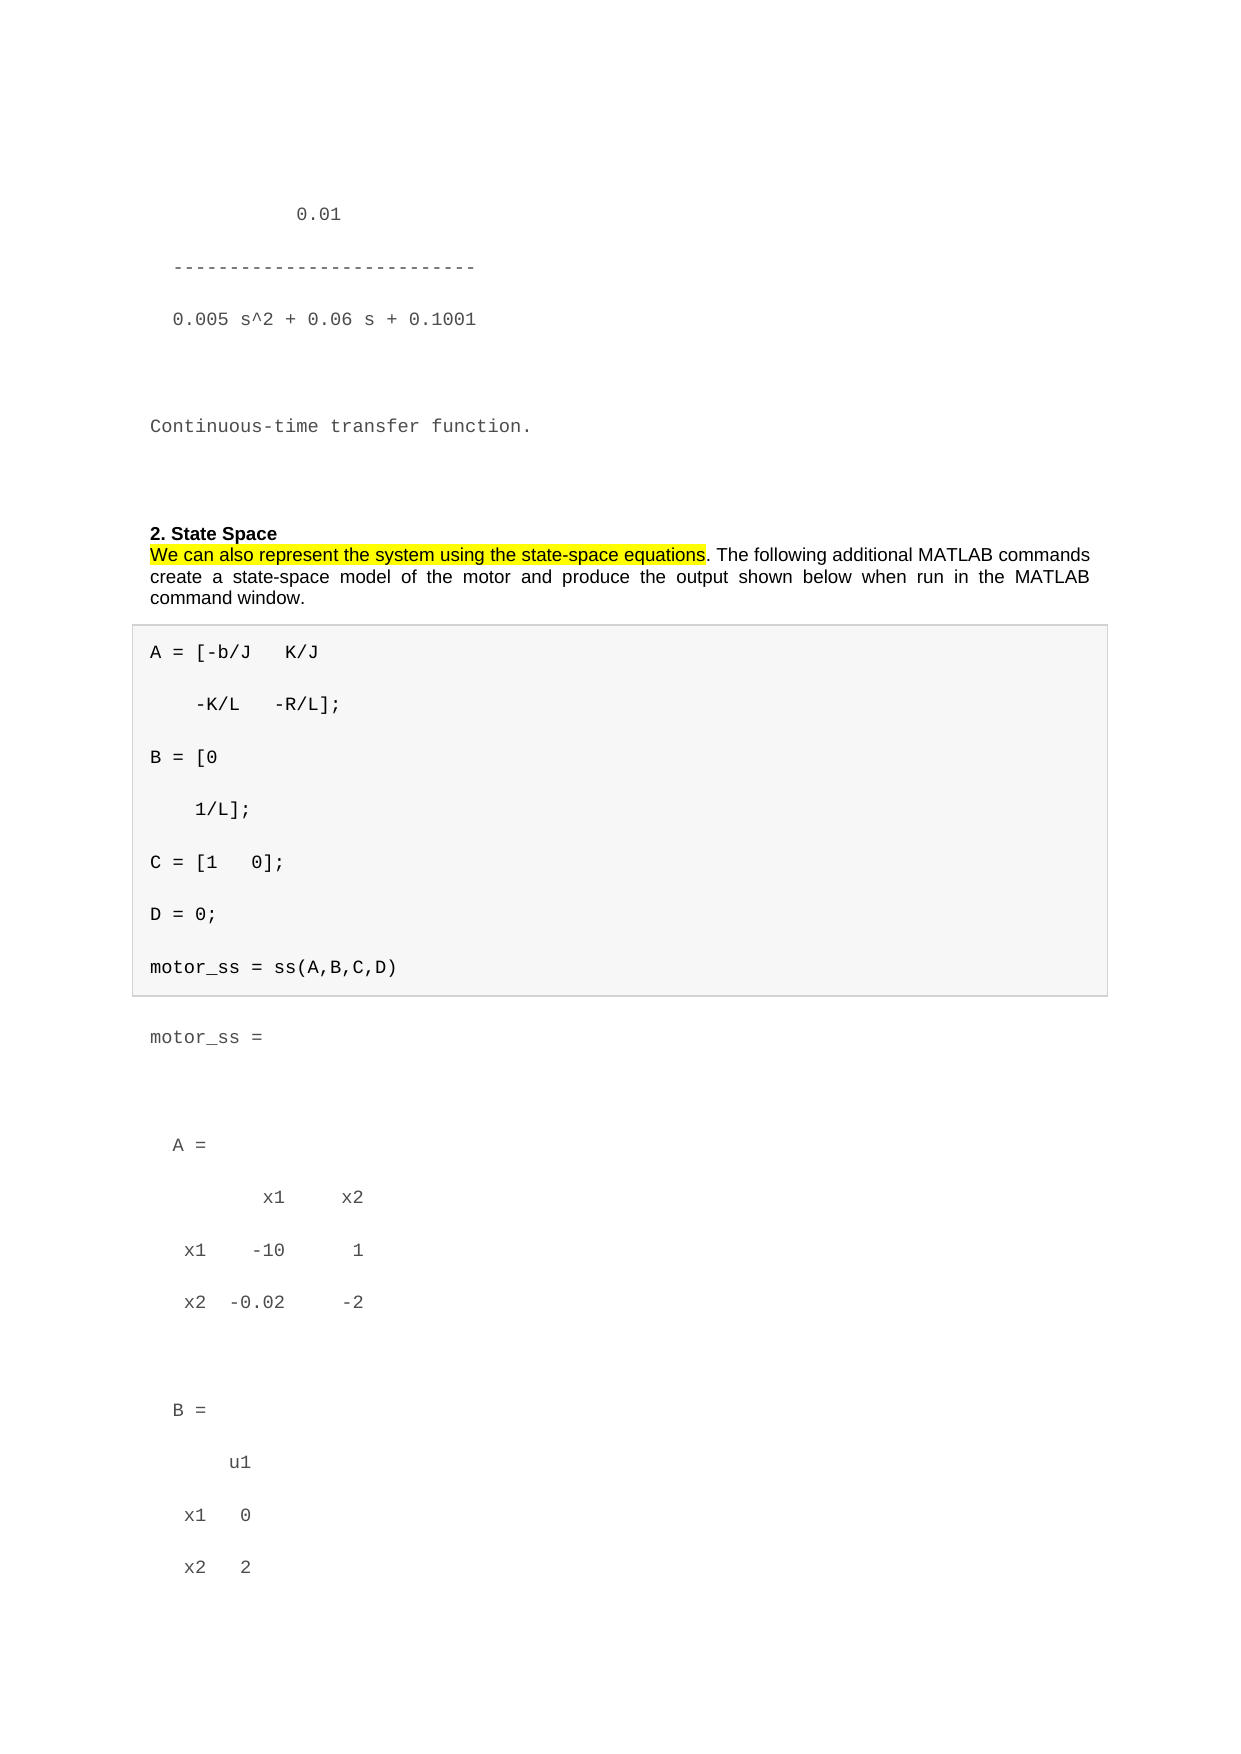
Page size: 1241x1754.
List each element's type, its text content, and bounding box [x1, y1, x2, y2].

text 0.005 s^2 + 0.06 s + 0.1001 [150, 310, 1090, 331]
text 2. State Space [150, 522, 1090, 544]
text B = [0 [133, 729, 1107, 769]
text A = [150, 1136, 1090, 1157]
text motor_ss = ss(A,B,C,D) [133, 939, 1107, 995]
text We can also represent the system using the state-space equations. The following additional MATLAB commands create a state-space model of the motor and produce the output shown below when run in the MATLAB command window. [150, 544, 1090, 608]
text motor_ss = [150, 1028, 1090, 1049]
text 0.01 [150, 205, 1090, 226]
text u1 [150, 1453, 1090, 1474]
text --------------------------- [150, 257, 1090, 279]
text x2 -0.02 -2 [150, 1293, 1090, 1314]
text x1 0 [150, 1505, 1090, 1527]
text C = [1 0]; [133, 834, 1107, 874]
text x1 -10 1 [150, 1241, 1090, 1262]
text A = [-b/J K/J [133, 626, 1107, 664]
text x2 2 [150, 1558, 1090, 1579]
text B = [150, 1400, 1090, 1422]
text D = 0; [133, 887, 1107, 926]
text 1/L]; [133, 782, 1107, 821]
text -K/L -R/L]; [133, 677, 1107, 716]
text Continuous-time transfer function. [150, 417, 1090, 438]
text x1 x2 [150, 1188, 1090, 1209]
